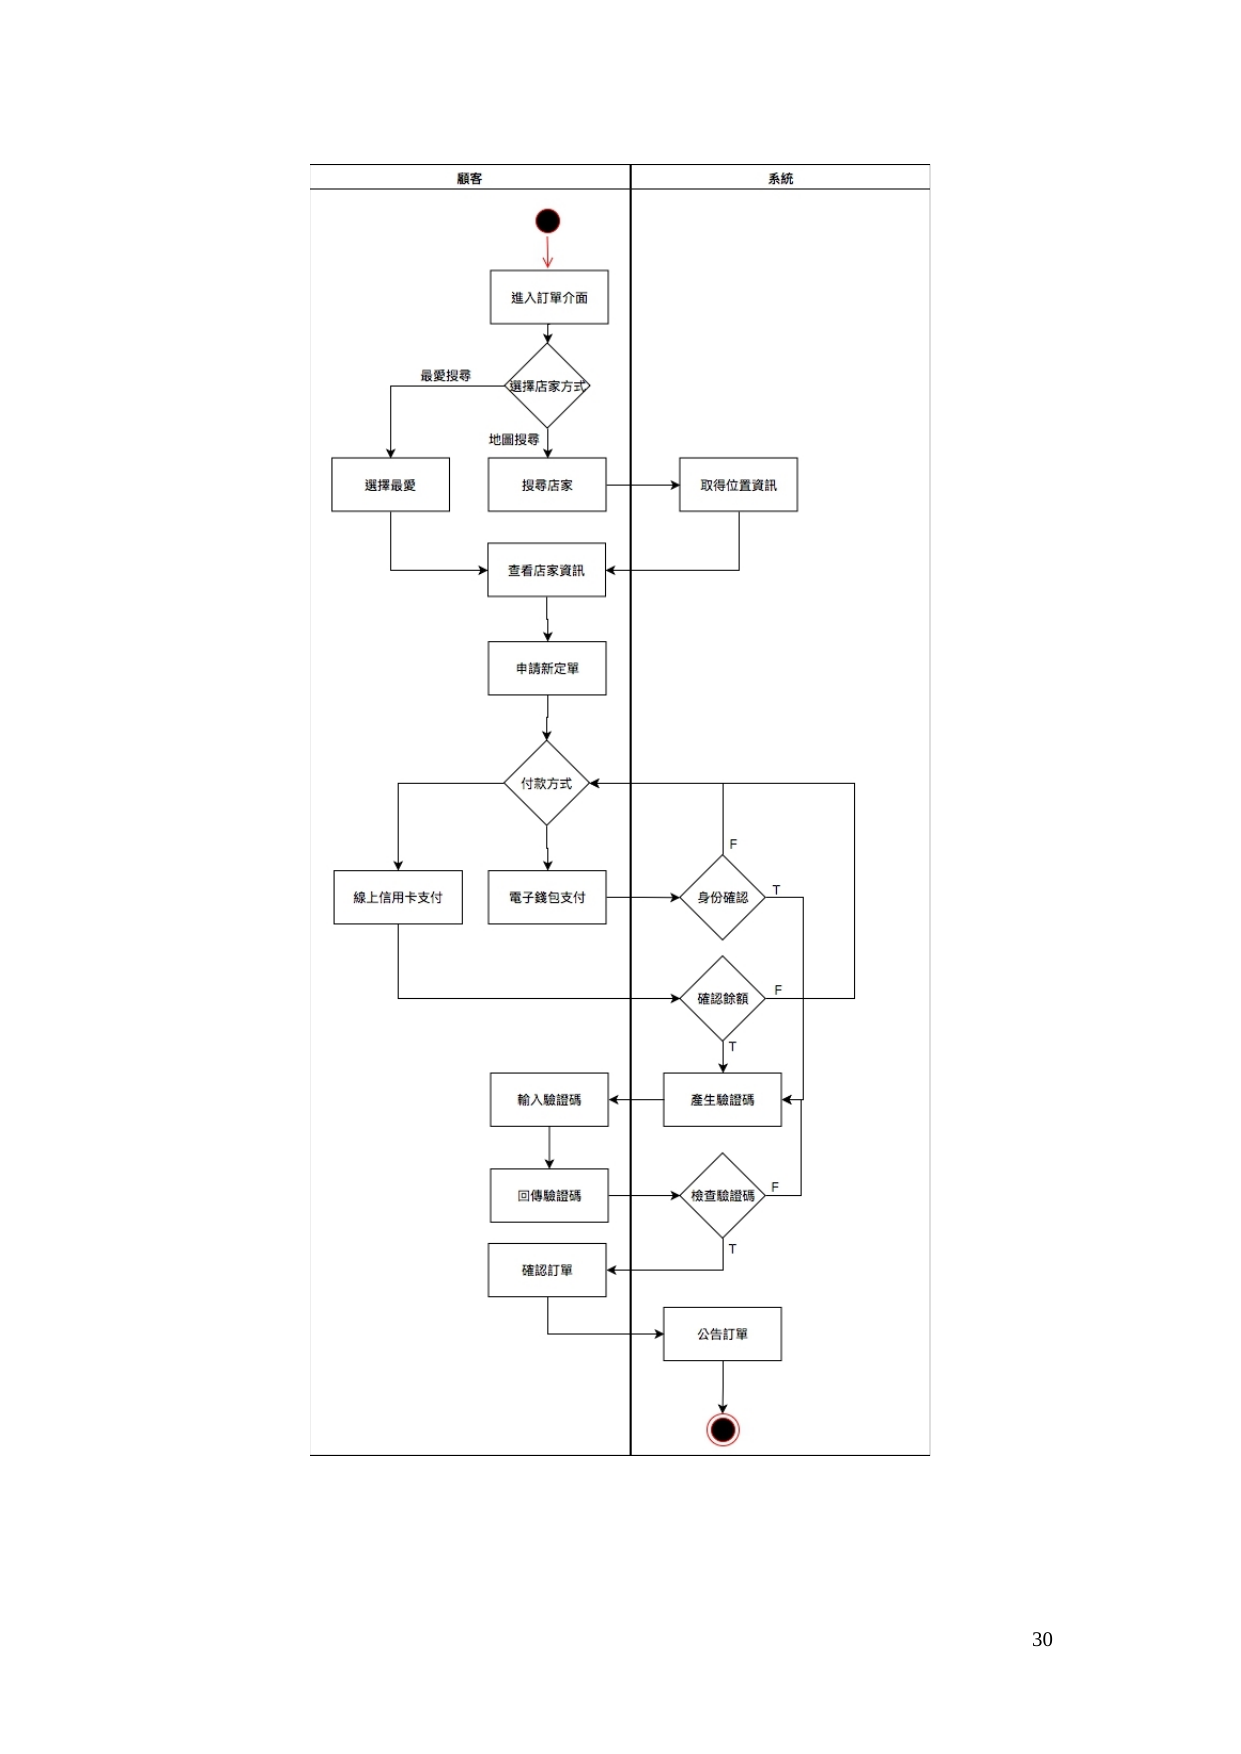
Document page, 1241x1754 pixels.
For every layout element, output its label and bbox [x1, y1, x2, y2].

picture [310, 164, 931, 1456]
